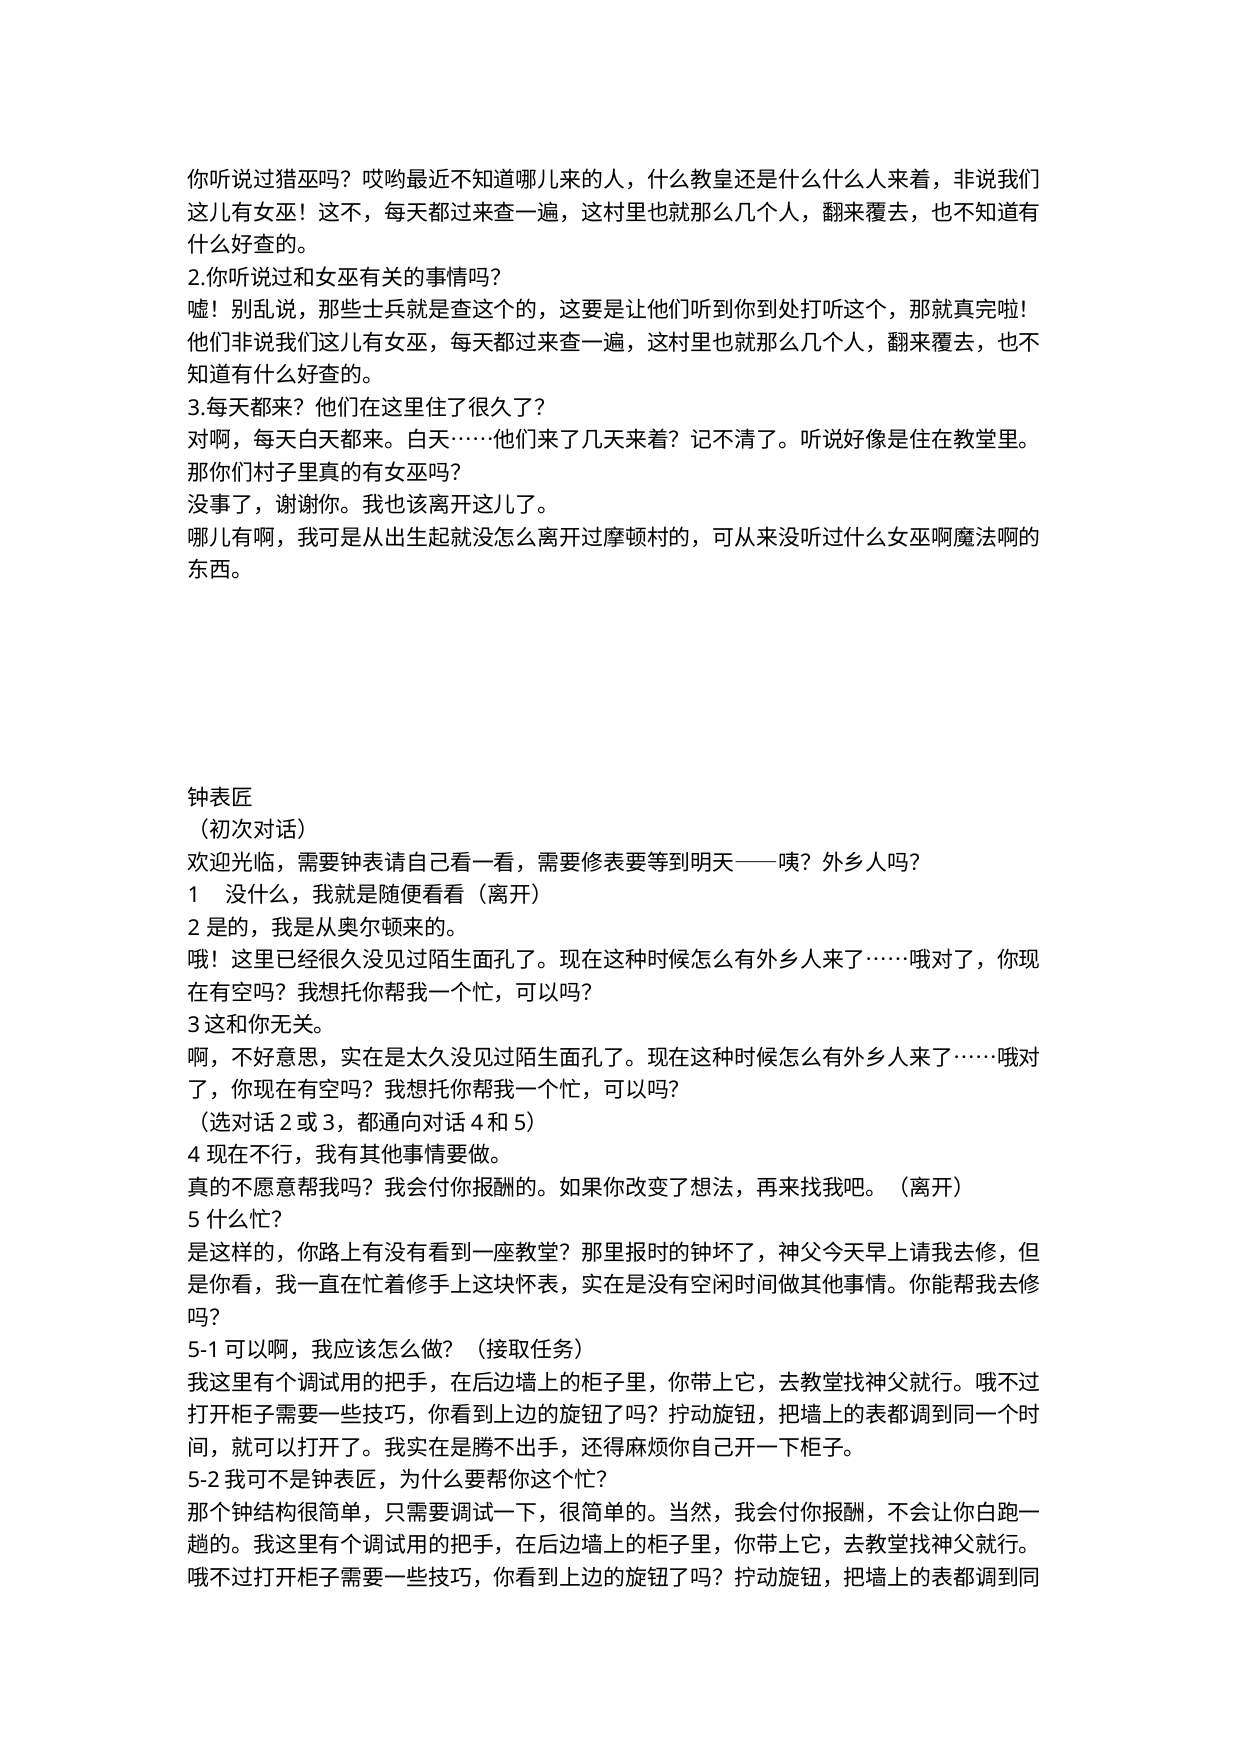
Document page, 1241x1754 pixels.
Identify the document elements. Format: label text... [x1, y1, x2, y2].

text 2.你听说过和女巫有关的事情吗？ [187, 259, 1053, 292]
text 3这和你无关。 [187, 1007, 1053, 1039]
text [187, 1494, 1053, 1592]
text （初次对话） [187, 812, 1053, 844]
text 5-1可以啊，我应该怎么做？（接取任务） [187, 1332, 1053, 1364]
text 5-2我可不是钟表匠，为什么要帮你这个忙？ [187, 1462, 1053, 1494]
text 钟表匠 [187, 779, 1053, 812]
text 4 现在不行，我有其他事情要做。 [187, 1137, 1053, 1169]
text 嘘！别乱说，那些士兵就是查这个的，这要是让他们听到你到处打听这个，那就真完啦！他们非说我们这儿有女巫，每天都过来查一遍，这村里也就那么几个人，翻来覆去，也不知道有什么好查的。 [187, 292, 1053, 389]
text 5 什么忙？ [187, 1202, 1053, 1234]
text 那你们村子里真的有女巫吗？ [187, 454, 1053, 487]
text 3.每天都来？他们在这里住了很久了？ [187, 389, 1053, 422]
list 没什么，我就是随便看看（离开） [187, 877, 1053, 909]
text 对啊，每天白天都来。白天……他们来了几天来着？记不清了。听说好像是住在教堂里。 [187, 422, 1053, 454]
text 我这里有个调试用的把手，在后边墙上的柜子里，你带上它，去教堂找神父就行。哦不过打开柜子需要一些技巧，你看到上边的旋钮了吗？拧动旋钮，把墙上的表都调到同一个时间，就可以打开了。我实在是腾不出手，还得麻烦你自己开一下柜子。 [187, 1364, 1053, 1462]
text 你听说过猎巫吗？哎哟最近不知道哪儿来的人，什么教皇还是什么什么人来着，非说我们这儿有女巫！这不，每天都过来查一遍，这村里也就那么几个人，翻来覆去，也不知道有什么好查的。 [187, 162, 1053, 259]
text 真的不愿意帮我吗？我会付你报酬的。如果你改变了想法，再来找我吧。（离开） [187, 1169, 1053, 1202]
text 啊，不好意思，实在是太久没见过陌生面孔了。现在这种时候怎么有外乡人来了……哦对了，你现在有空吗？我想托你帮我一个忙，可以吗？ [187, 1039, 1053, 1104]
text 哦！这里已经很久没见过陌生面孔了。现在这种时候怎么有外乡人来了……哦对了，你现在有空吗？我想托你帮我一个忙，可以吗？ [187, 942, 1053, 1007]
text 没事了，谢谢你。我也该离开这儿了。 [187, 487, 1053, 519]
text 哪儿有啊，我可是从出生起就没怎么离开过摩顿村的，可从来没听过什么女巫啊魔法啊的东西。 [187, 519, 1053, 584]
text 是这样的，你路上有没有看到一座教堂？那里报时的钟坏了，神父今天早上请我去修，但是你看，我一直在忙着修手上这块怀表，实在是没有空闲时间做其他事情。你能帮我去修吗？ [187, 1234, 1053, 1332]
text 2 是的，我是从奥尔顿来的。 [187, 909, 1053, 942]
text （选对话2或3，都通向对话4和5） [187, 1104, 1053, 1137]
text 欢迎光临，需要钟表请自己看一看，需要修表要等到明天——咦？外乡人吗？ [187, 844, 1053, 877]
